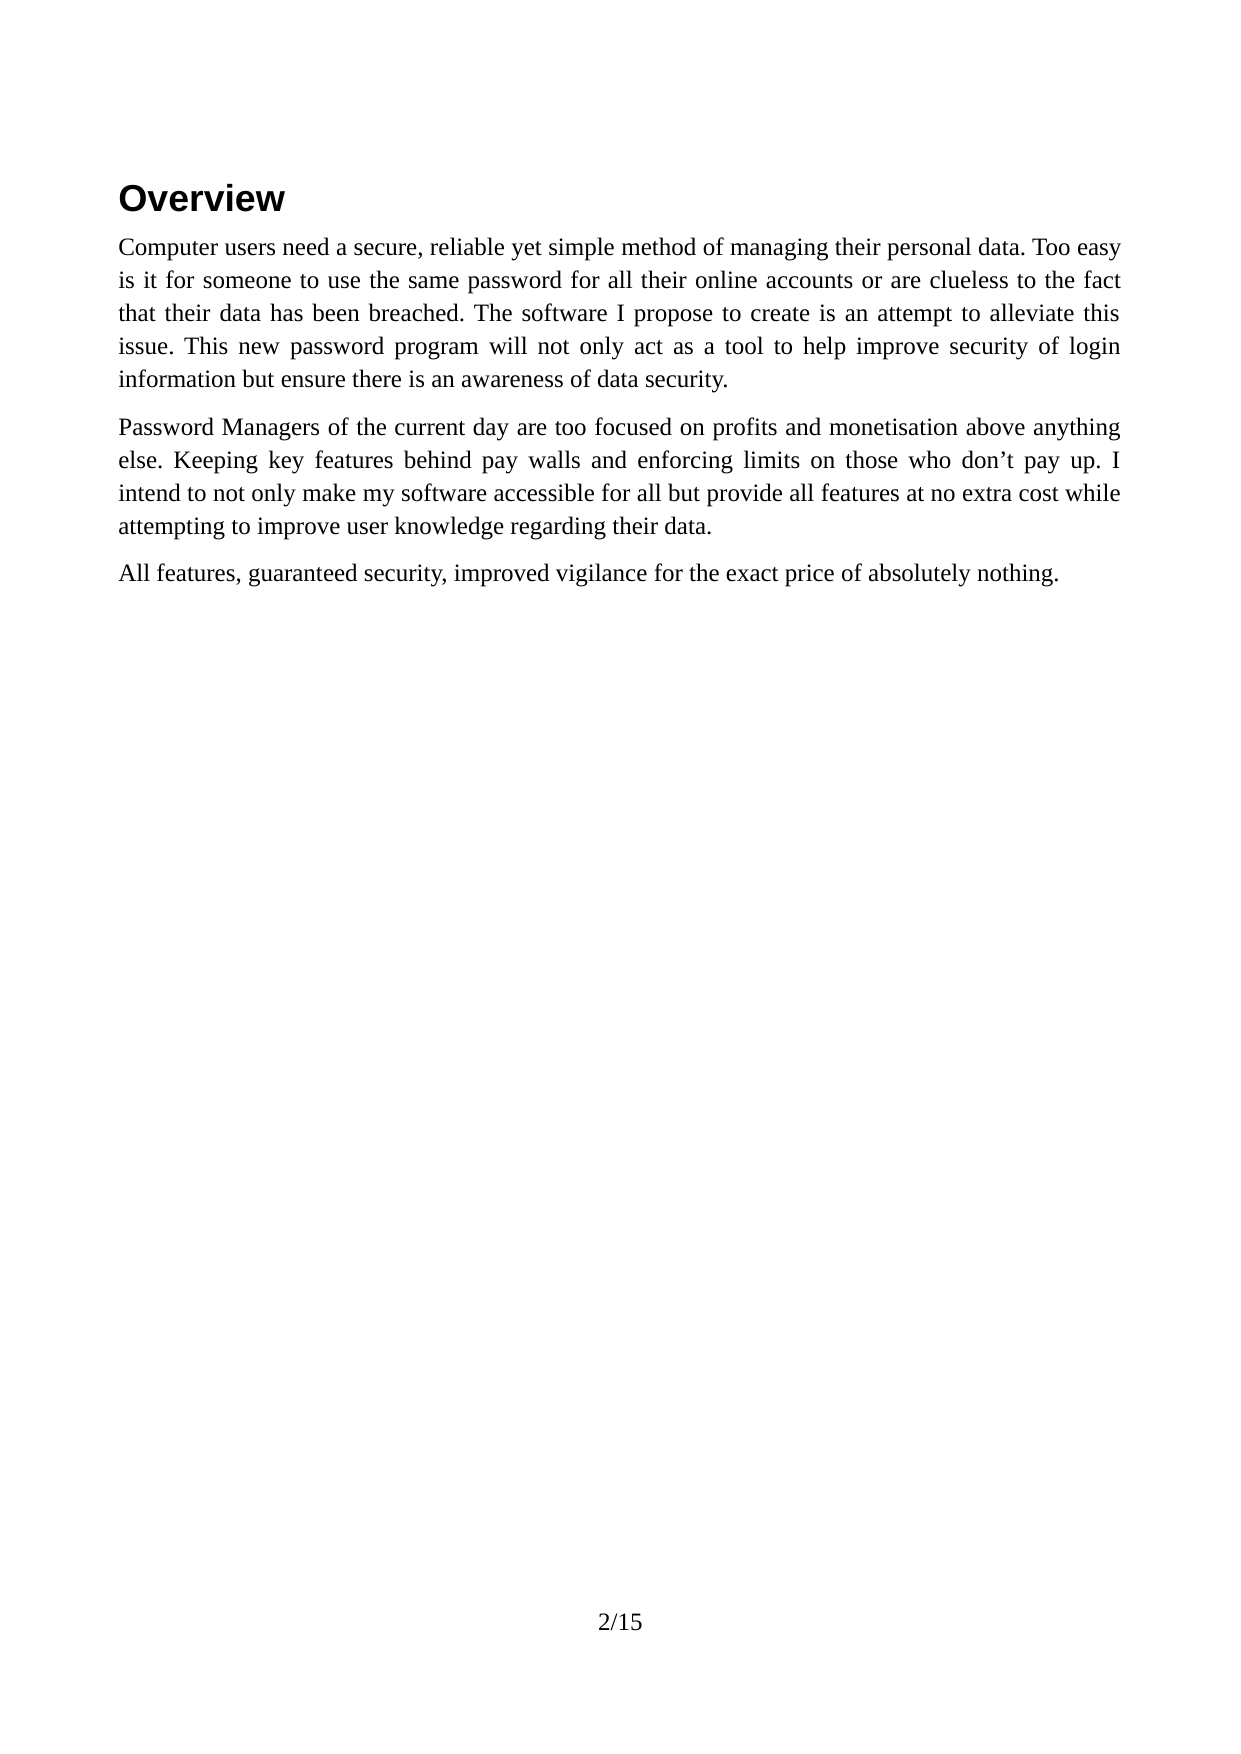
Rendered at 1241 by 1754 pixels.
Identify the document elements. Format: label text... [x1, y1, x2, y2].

subtitle Overview [118, 176, 1122, 219]
text Computer users need a secure, reliable yet simple method of managing their personal data. Too easy is it for someone to use the same password for all their online accounts or are clueless to the fact that their data has been breached. The software I propose to create is an attempt to alleviate this issue. This new password program will not only act as a tool to help improve security of login information but ensure there is an awareness of data security. [118, 232, 1122, 393]
text All features, guaranteed security, improved vigilance for the exact price of absolutely nothing. [118, 558, 1122, 587]
text Password Managers of the current day are too focused on profits and monetisation above anything else. Keeping key features behind pay walls and enforcing limits on those who don’t pay up. I intend to not only make my software accessible for all but provide all features at no extra cost while attempting to improve user knowledge regarding their data. [118, 412, 1122, 539]
